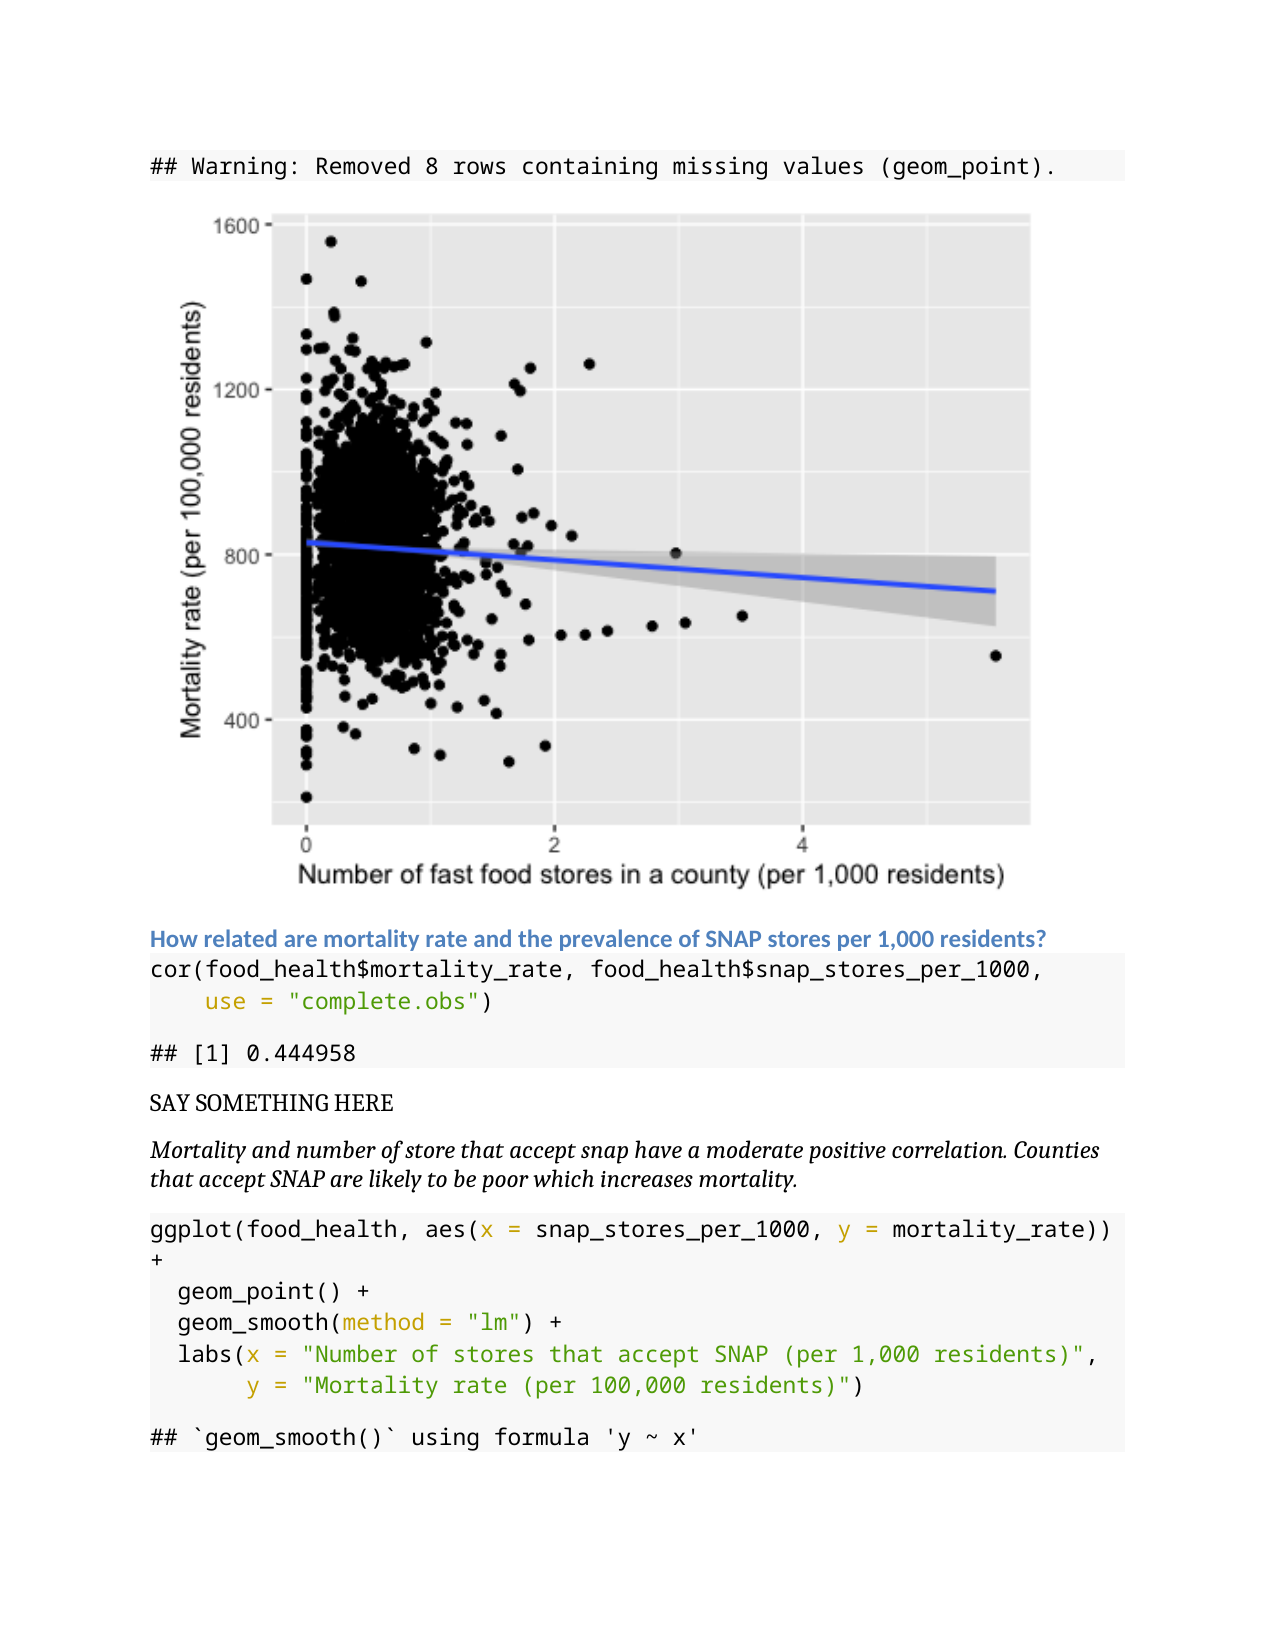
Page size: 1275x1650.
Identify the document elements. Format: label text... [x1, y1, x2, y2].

text ggplot(food_health, aes(x = snap_stores_per_1000, y = mortality_rate)) + geom_point() + geom_smooth(method = "lm") + labs(x = "Number of stores that accept SNAP (per 1,000 residents)", y = "Mortality rate (per 100,000 residents)") [164, 1213, 1125, 1400]
picture [168, 202, 1044, 902]
text ## Warning: Removed 8 rows containing missing values (geom_point). [150, 150, 1125, 181]
text ## [1] 0.444958 [150, 1037, 1125, 1068]
text Mortality and number of store that accept snap have a moderate positive correlation. Counties that accept SNAP are likely to be poor which increases mortality. [150, 1136, 1125, 1194]
text ## `geom_smooth()` using formula 'y ~ x' [150, 1421, 1125, 1452]
text cor(food_health$mortality_rate, food_health$snap_stores_per_1000, use = "complete.obs") [150, 953, 1125, 1016]
text SAY SOMETHING HERE [150, 1089, 1125, 1118]
subtitle How related are mortality rate and the prevalence of SNAP stores per 1,000 residents? [150, 923, 1125, 953]
